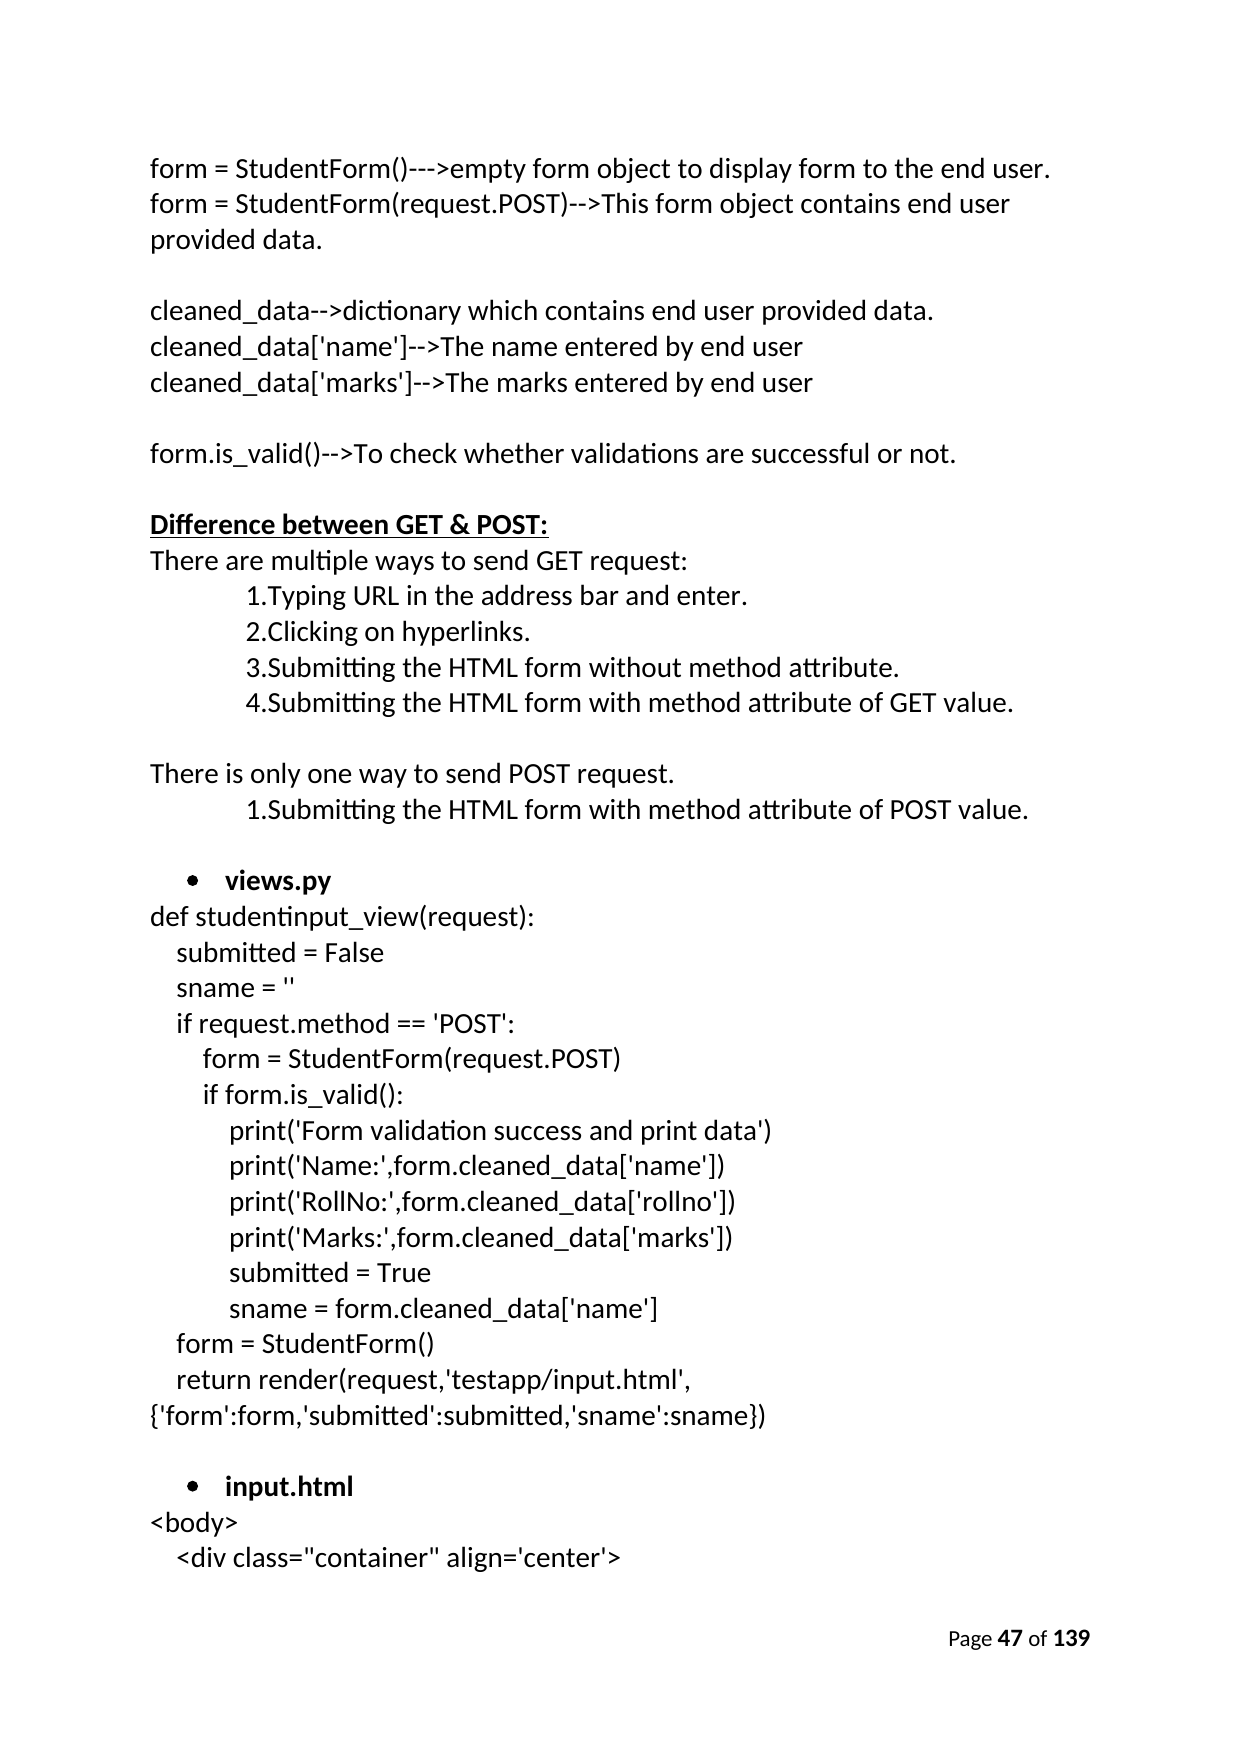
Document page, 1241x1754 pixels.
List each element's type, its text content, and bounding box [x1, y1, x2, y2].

text sname = form.cleaned_data['name'] [150, 1290, 1090, 1326]
list input.html [187, 1468, 1090, 1504]
text 1.Submitting the HTML form with method attribute of POST value. [150, 791, 1090, 827]
text print('RollNo:',form.cleaned_data['rollno']) [150, 1183, 1090, 1219]
text form = StudentForm() [150, 1326, 1090, 1361]
text submitted = True [150, 1254, 1090, 1290]
list views.py [187, 862, 1090, 898]
text cleaned_data['name']-->The name entered by end user [150, 328, 1090, 364]
text print('Name:',form.cleaned_data['name']) [150, 1147, 1090, 1183]
text if form.is_valid(): [150, 1076, 1090, 1112]
text form.is_valid()-->To check whether validations are successful or not. [150, 435, 1090, 471]
text 4.Submitting the HTML form with method attribute of GET value. [150, 684, 1090, 720]
text return render(request,'testapp/input.html', {'form':form,'submitted':submitted,'sname':sname}) [150, 1361, 1090, 1432]
text form = StudentForm()--->empty form object to display form to the end user. [150, 150, 1090, 186]
text 1.Typing URL in the address bar and enter. [150, 577, 1090, 613]
text cleaned_data['marks']-->The marks entered by end user [150, 364, 1090, 399]
text submitted = False [150, 934, 1090, 969]
text sname = '' [150, 969, 1090, 1005]
text There are multiple ways to send GET request: [150, 542, 1090, 577]
text There is only one way to send POST request. [150, 756, 1090, 791]
text def studentinput_view(request): [150, 898, 1090, 934]
text Difference between GET & POST: [150, 506, 1090, 542]
text print('Marks:',form.cleaned_data['marks']) [150, 1219, 1090, 1254]
text form = StudentForm(request.POST)-->This form object contains end user provided data. [150, 186, 1090, 257]
text <div class="container" align='center'> [150, 1539, 1090, 1575]
text form = StudentForm(request.POST) [150, 1041, 1090, 1076]
text 3.Submitting the HTML form without method attribute. [150, 649, 1090, 684]
text if request.method == 'POST': [150, 1005, 1090, 1041]
text <body> [150, 1504, 1090, 1539]
text print('Form validation success and print data') [150, 1112, 1090, 1147]
text cleaned_data-->dictionary which contains end user provided data. [150, 292, 1090, 328]
text 2.Clicking on hyperlinks. [150, 613, 1090, 649]
